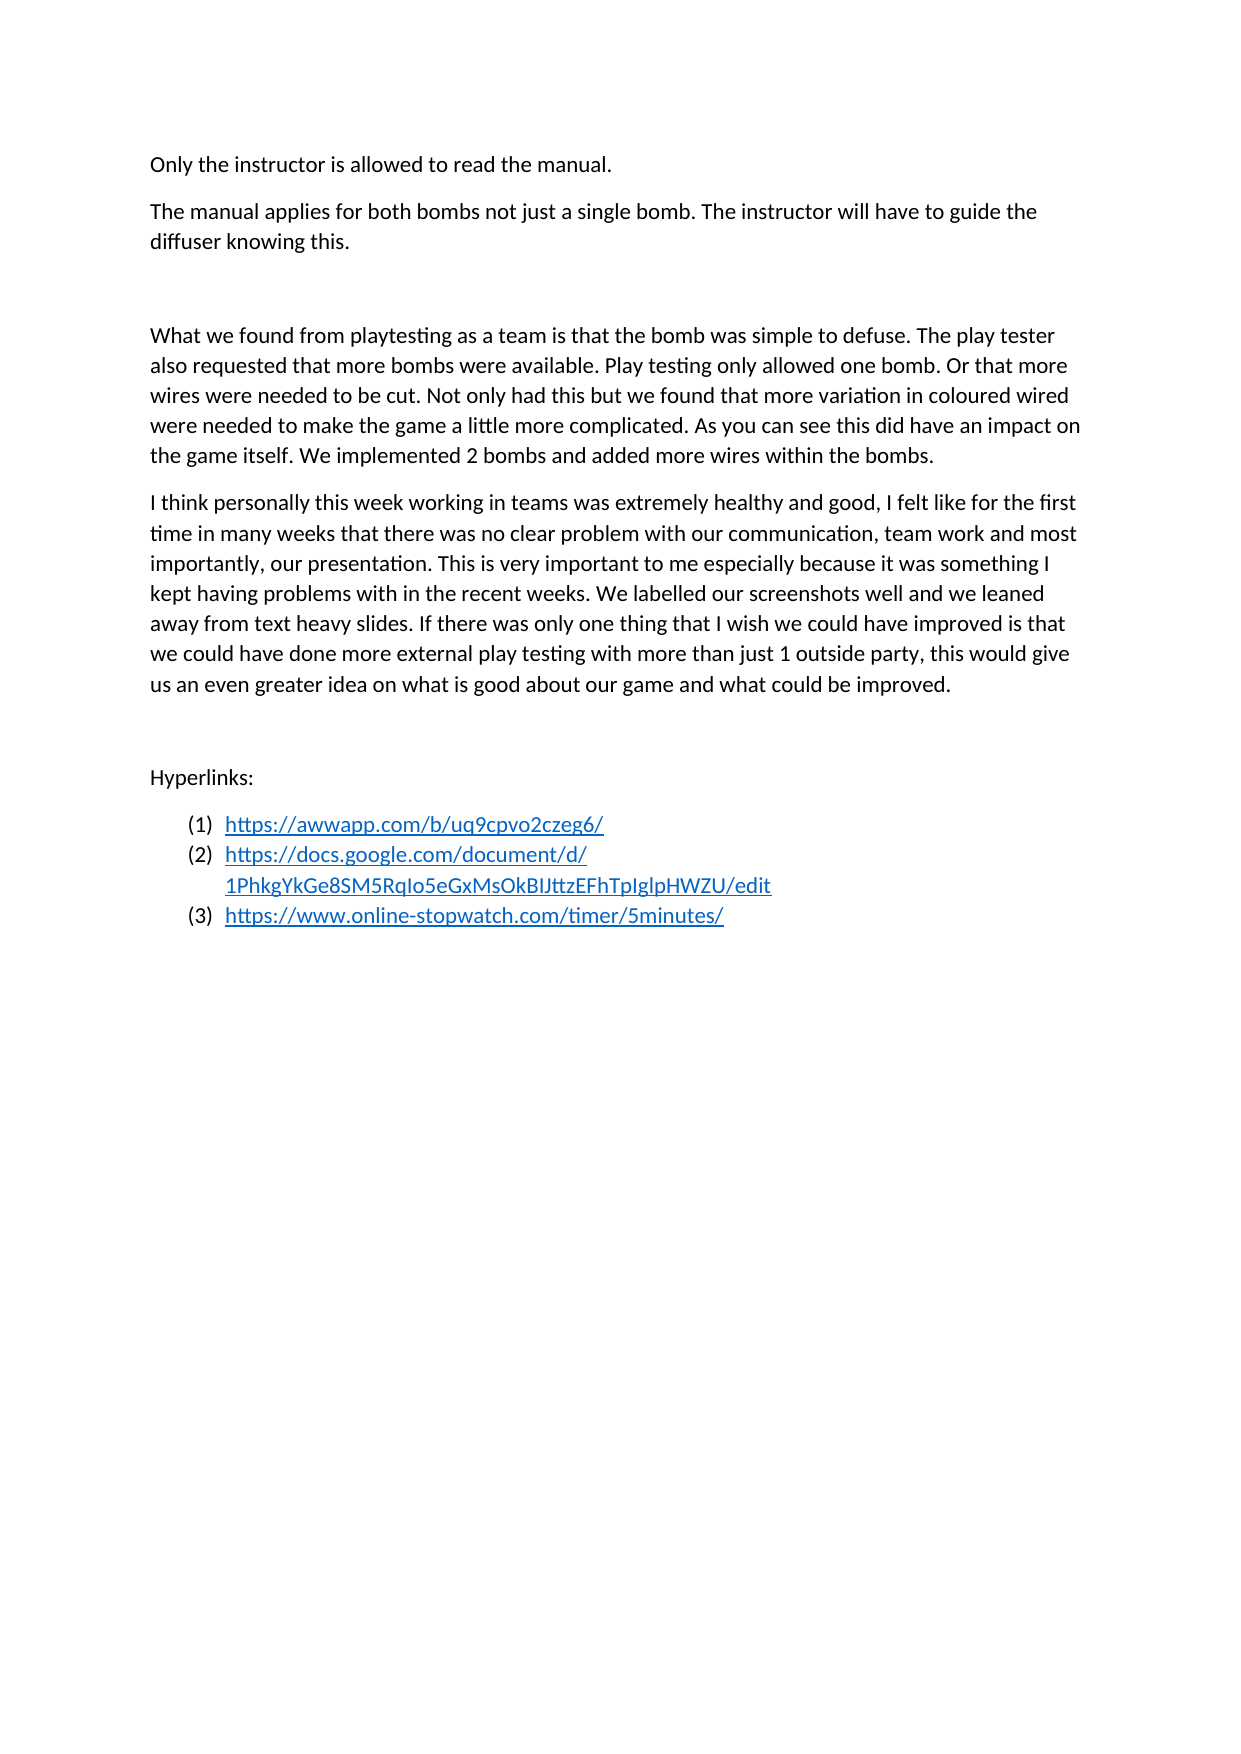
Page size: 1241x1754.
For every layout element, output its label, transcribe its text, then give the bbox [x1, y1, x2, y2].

text The manual applies for both bombs not just a single bomb. The instructor will have to guide the diffuser knowing this. [150, 197, 1090, 255]
text Only the instructor is allowed to read the manual. [150, 150, 1090, 178]
text I think personally this week working in teams was extremely healthy and good, I felt like for the first time in many weeks that there was no clear problem with our communication, team work and most importantly, our presentation. This is very important to me especially because it was something I kept having problems with in the recent weeks. We labelled our screenshots well and we leaned away from text heavy slides. If there was only one thing that I wish we could have improved is that we could have done more external play testing with more than just 1 outside party, this would give us an even greater idea on what is good about our game and what could be improved. [150, 488, 1090, 698]
list https://awwapp.com/b/uq9cpvo2czeg6/ [187, 810, 1090, 838]
list https://docs.google.com/document/d/1PhkgYkGe8SM5RqIo5eGxMsOkBIJttzEFhTpIglpHWZU/edit [187, 841, 1090, 899]
text Hyperlinks: [150, 763, 1090, 792]
list https://www.online-stopwatch.com/timer/5minutes/ [187, 901, 1090, 929]
text What we found from playtesting as a team is that the bomb was simple to defuse. The play tester also requested that more bombs were available. Play testing only allowed one bomb. Or that more wires were needed to be cut. Not only had this but we found that more variation in coloured wired were needed to make the game a little more complicated. As you can see this did have an impact on the game itself. We implemented 2 bombs and added more wires within the bombs. [150, 321, 1090, 470]
